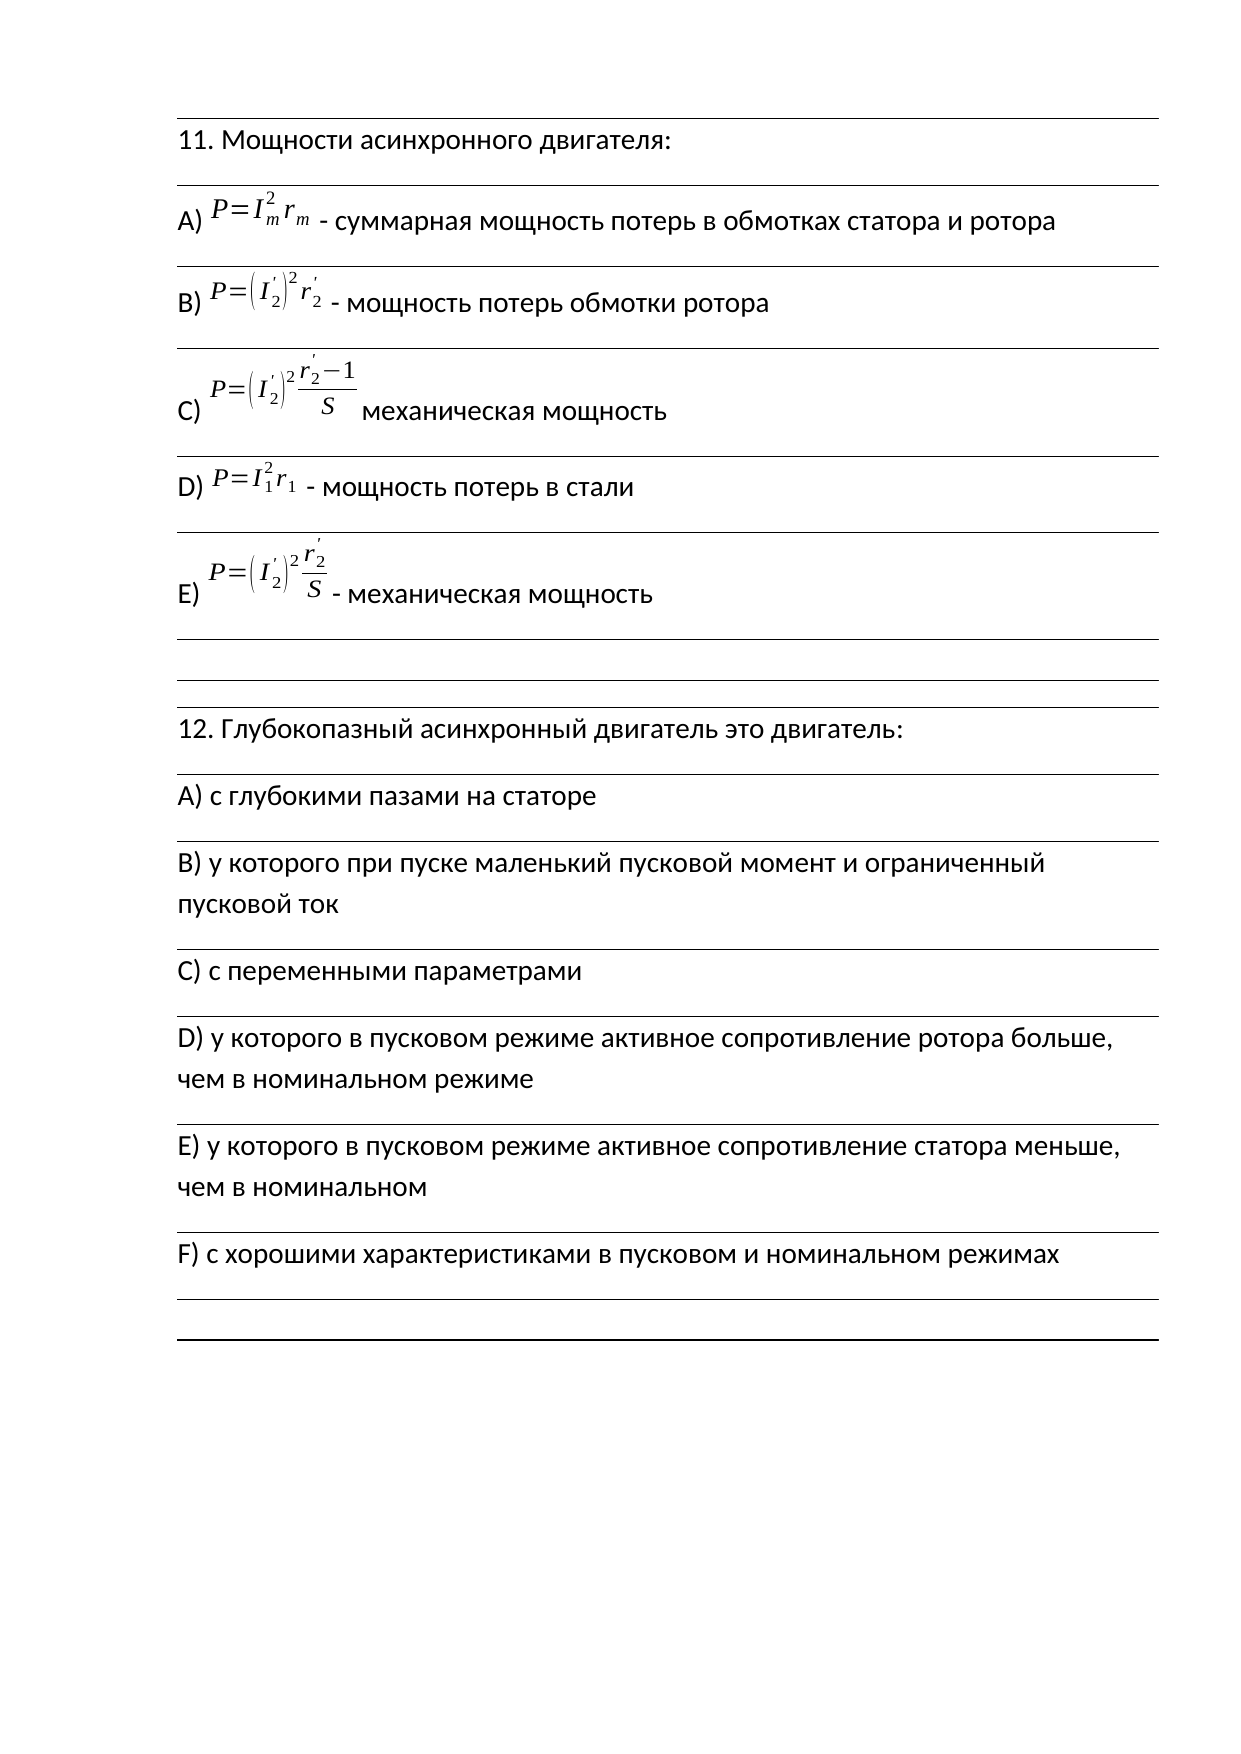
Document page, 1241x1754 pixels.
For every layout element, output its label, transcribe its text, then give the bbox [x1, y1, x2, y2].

table_cell 12. Глубокопазный асинхронный двигатель это двигатель: A) с глубокими пазами на статоре B) у которого при пуске маленький пусковой момент и ограниченный пусковой ток C) с переменными параметрами D) у которого в пусковом режиме активное сопротивление ротора больше, чем в номинальном режиме E) у которого в пусковом режиме активное сопротивление статора меньше, чем в номинальном F) с хорошими характеристиками в пусковом и номинальном режимах [166, 707, 1170, 1366]
table_cell 11. Мощности асинхронного двигателя: A) - суммарная мощность потерь в обмотках статора и ротора B) - мощность потерь обмотки ротора C) механическая мощность D) - мощность потерь в стали E) - механическая мощность [166, 118, 1170, 707]
